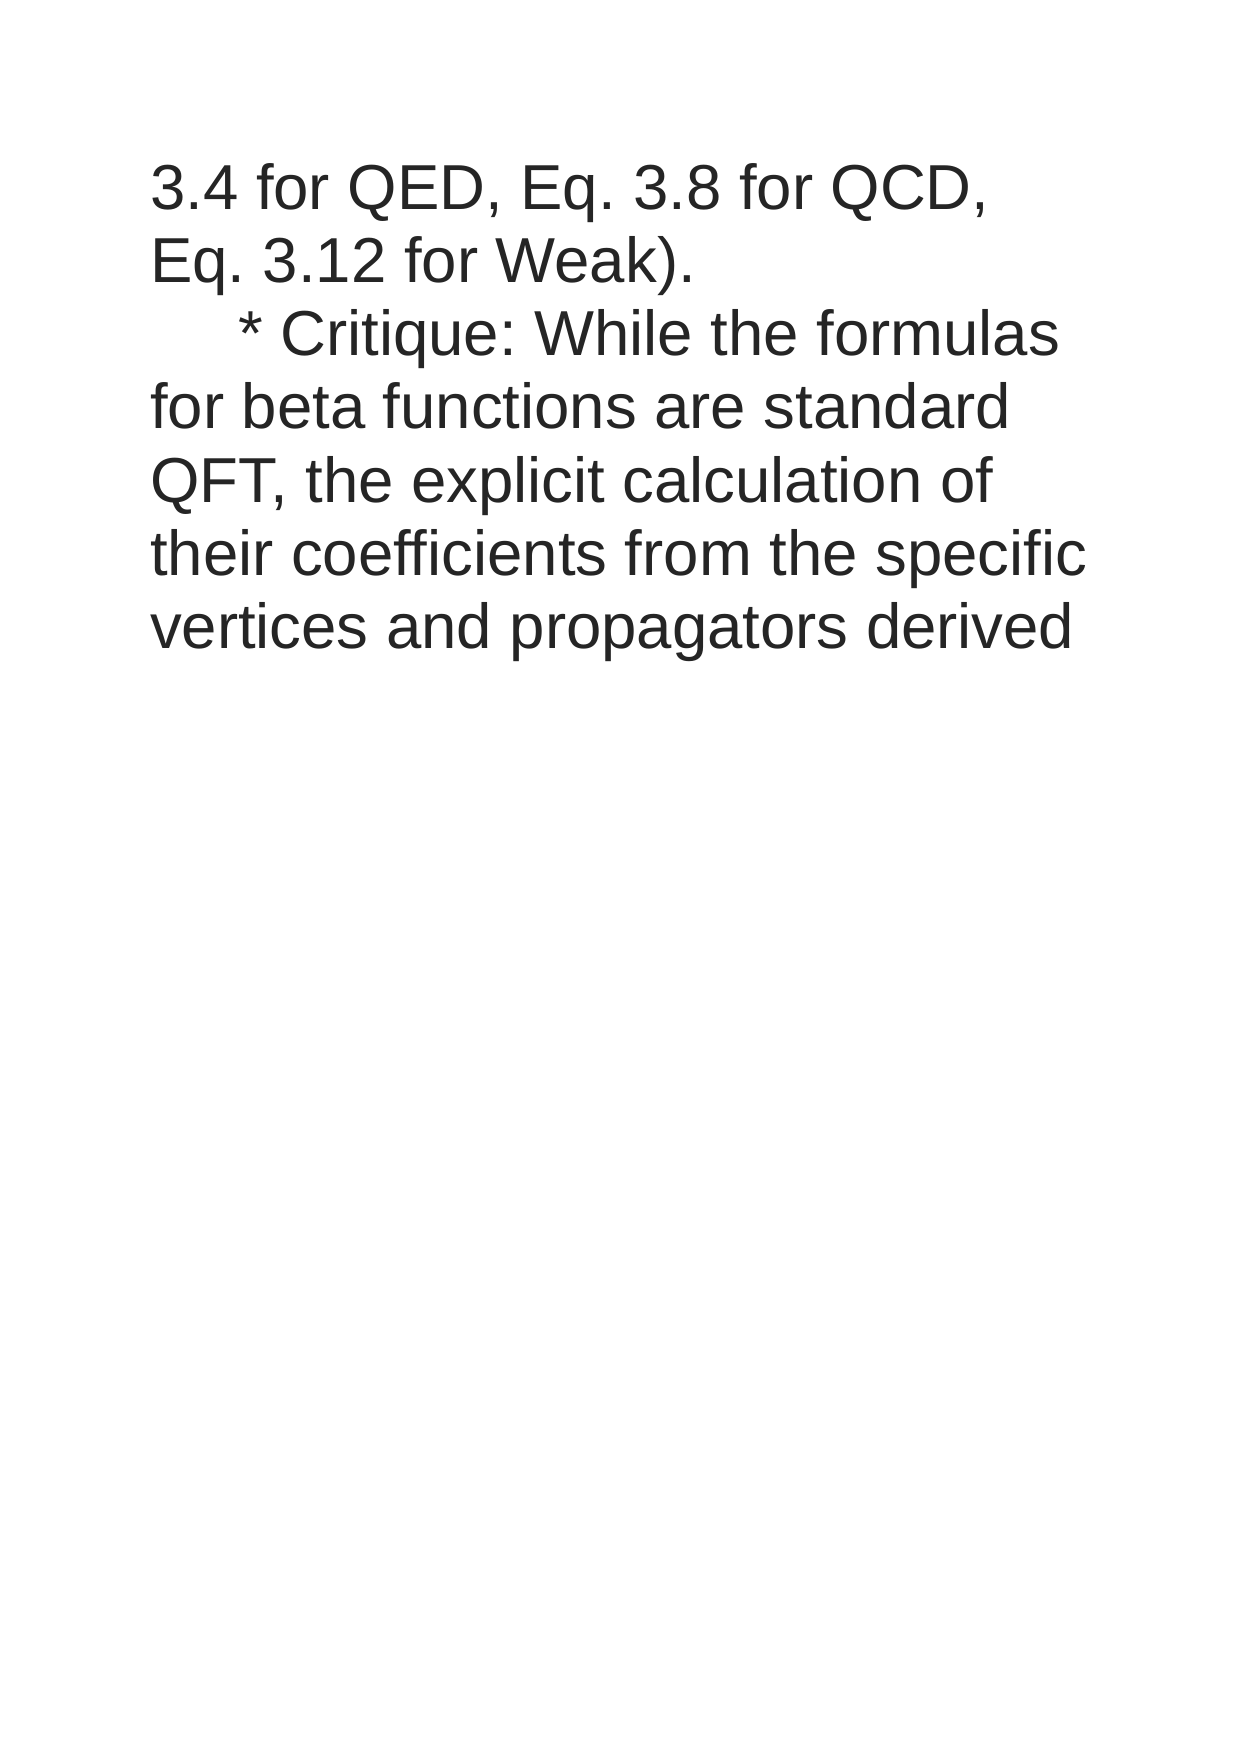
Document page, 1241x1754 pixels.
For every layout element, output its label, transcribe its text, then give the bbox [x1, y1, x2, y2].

text * Critique: While the formulas for beta functions are standard QFT, the explicit calculation of their coefficients from the specific vertices and propagators derived [150, 296, 1090, 662]
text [150, 150, 1090, 296]
